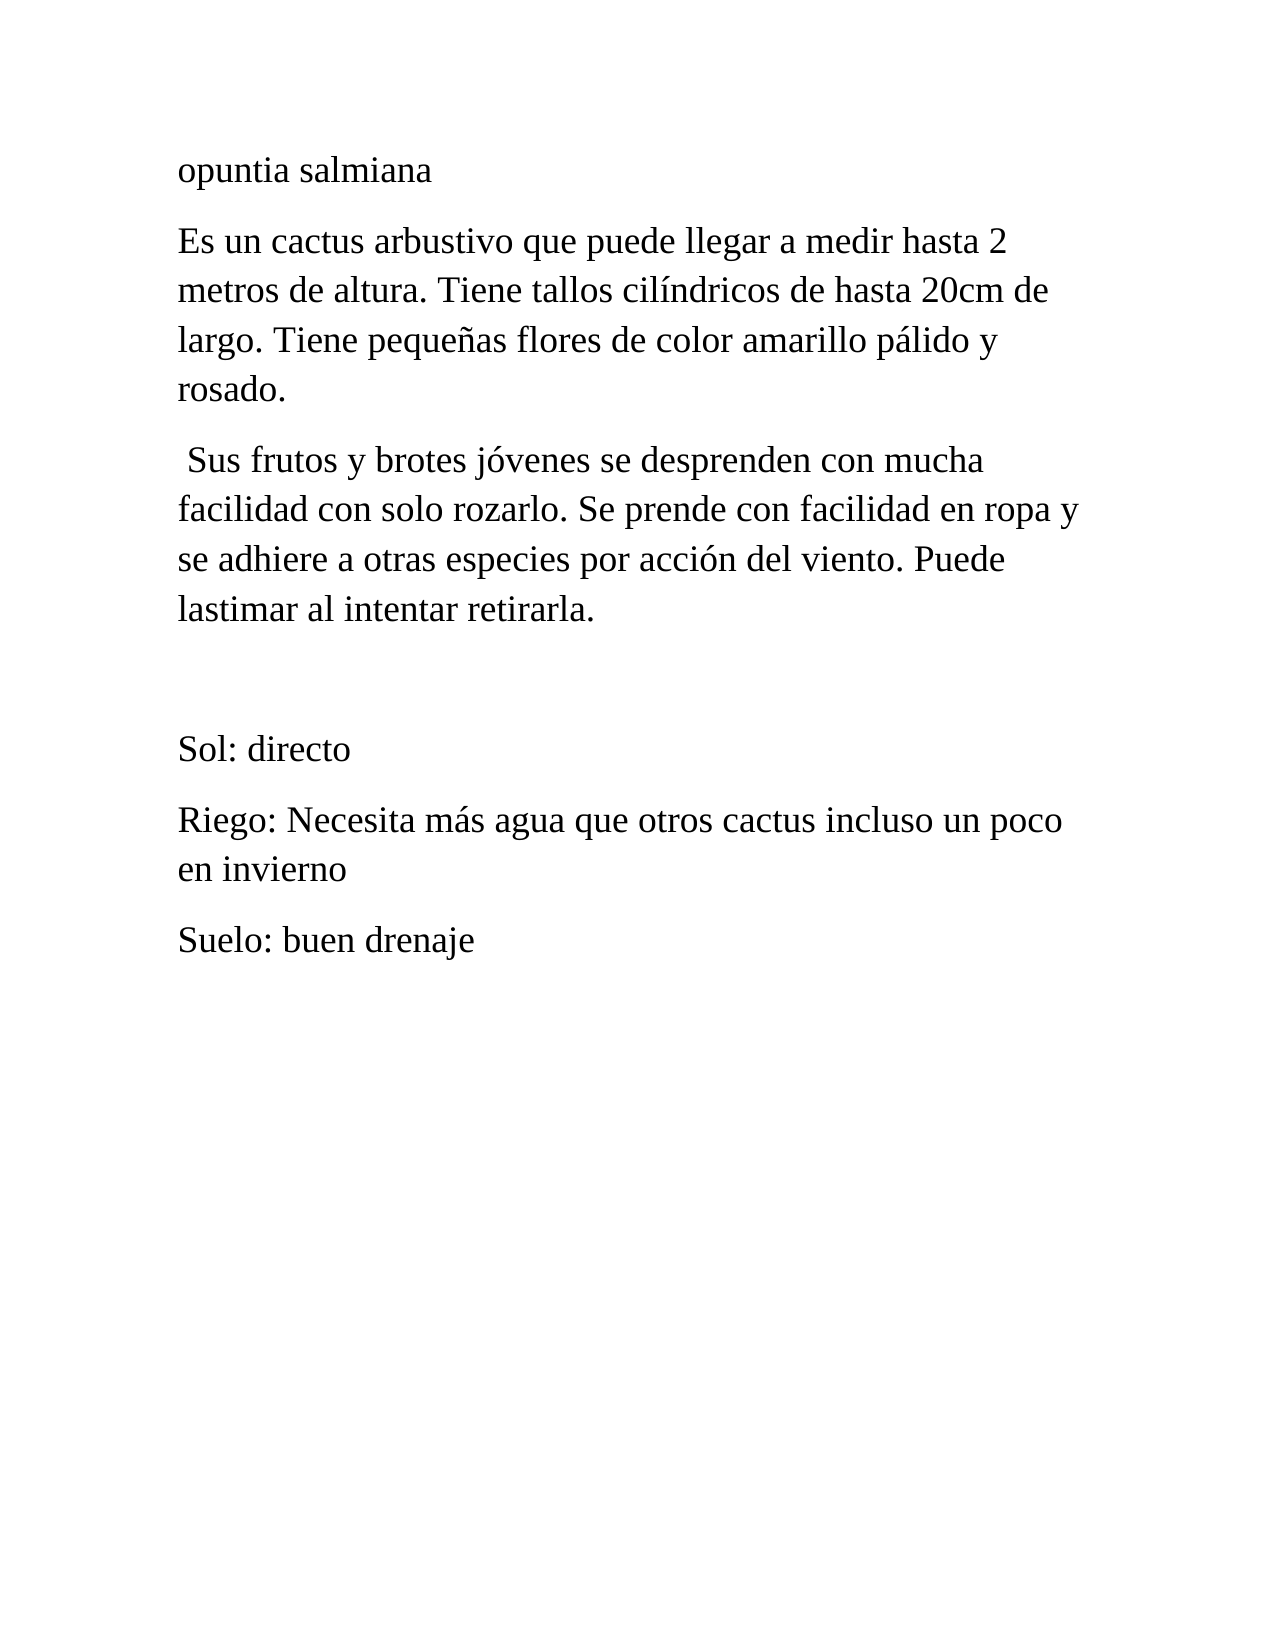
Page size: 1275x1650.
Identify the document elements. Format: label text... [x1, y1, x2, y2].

text opuntia salmiana [177, 148, 1098, 191]
text Sol: directo [177, 727, 1098, 770]
text Sus frutos y brotes jóvenes se desprenden con mucha facilidad con solo rozarlo. Se prende con facilidad en ropa y se adhiere a otras especies por acción del viento. Puede lastimar al intentar retirarla. [177, 437, 1098, 629]
text Riego: Necesita más agua que otros cactus incluso un poco en invierno [177, 797, 1098, 890]
text Suelo: buen drenaje [177, 917, 1098, 960]
text Es un cactus arbustivo que puede llegar a medir hasta 2 metros de altura. Tiene tallos cilíndricos de hasta 20cm de largo. Tiene pequeñas flores de color amarillo pálido y rosado. [177, 218, 1098, 410]
